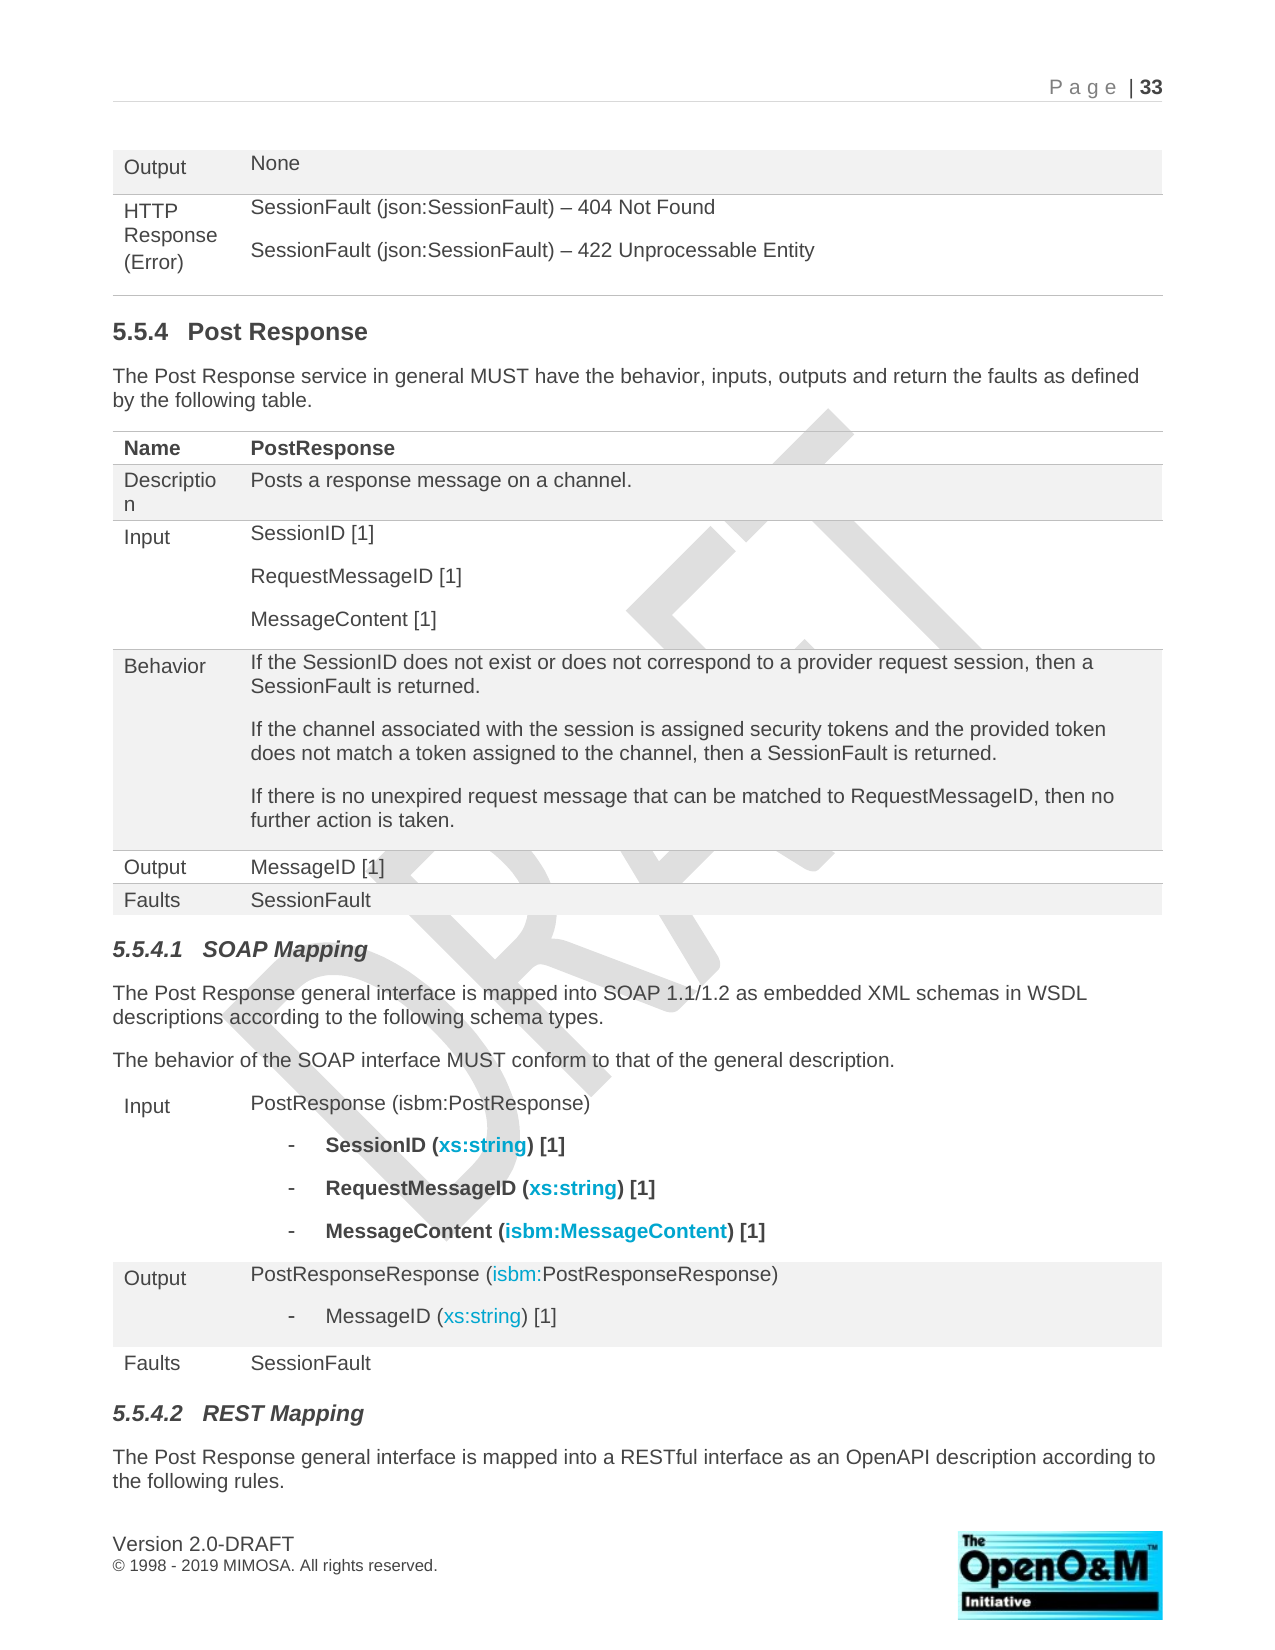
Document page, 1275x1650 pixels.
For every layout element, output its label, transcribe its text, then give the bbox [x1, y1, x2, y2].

text The Post Response general interface is mapped into SOAP 1.1/1.2 as embedded XML schemas in WSDL descriptions according to the following schema types. [112, 981, 1162, 1029]
table_cell HTTP Response (Error) [113, 195, 239, 295]
table_cell Faults [113, 884, 239, 915]
table_cell Output [113, 1262, 239, 1347]
table_cell None [239, 150, 1162, 194]
table_cell SessionID [1] RequestMessageID [1] MessageContent [1] [239, 521, 1162, 649]
table_cell Posts a response message on a channel. [239, 465, 1162, 520]
picture [1147, 1537, 1156, 1544]
table_cell Output [113, 150, 239, 194]
table_header PostResponse [239, 432, 1162, 463]
subtitle Post Response [112, 317, 1162, 346]
table_cell Behavior [113, 650, 239, 850]
table_cell SessionFault [239, 1347, 1162, 1379]
table_header PostResponse (isbm:PostResponse) SessionID (xs:string) [1] RequestMessageID (xs:string) [1] MessageContent (isbm:MessageContent) [1] [239, 1091, 1162, 1262]
table_header Input [113, 1091, 239, 1262]
table_cell Input [113, 521, 239, 649]
table_cell SessionFault [239, 884, 1162, 915]
text The Post Response service in general MUST have the behavior, inputs, outputs and return the faults as defined by the following table. [112, 364, 1162, 412]
table_cell Description [113, 465, 239, 520]
table_cell Faults [113, 1347, 239, 1379]
text The behavior of the SOAP interface MUST conform to that of the general description. [112, 1048, 1162, 1072]
table_cell If the SessionID does not exist or does not correspond to a provider request session, then a SessionFault is returned. If the channel associated with the session is assigned security tokens and the provided token does not match a token assigned to the channel, then a SessionFault is returned. If there is no unexpired request message that can be matched to RequestMessageID, then no further action is taken. [239, 650, 1162, 850]
table_cell PostResponseResponse (isbm:PostResponseResponse) MessageID (xs:string) [1] [239, 1262, 1162, 1347]
table_cell Output [113, 851, 239, 883]
picture [957, 1531, 1156, 1620]
text The Post Response general interface is mapped into a RESTful interface as an OpenAPI description according to the following rules. [112, 1444, 1162, 1492]
subtitle REST Mapping [112, 1399, 1162, 1426]
subtitle SOAP Mapping [112, 936, 1162, 962]
table_cell MessageID [1] [239, 851, 1162, 883]
table_header Name [113, 432, 239, 463]
table_cell SessionFault (json:SessionFault) – 404 Not Found SessionFault (json:SessionFault) – 422 Unprocessable Entity [239, 195, 1162, 295]
